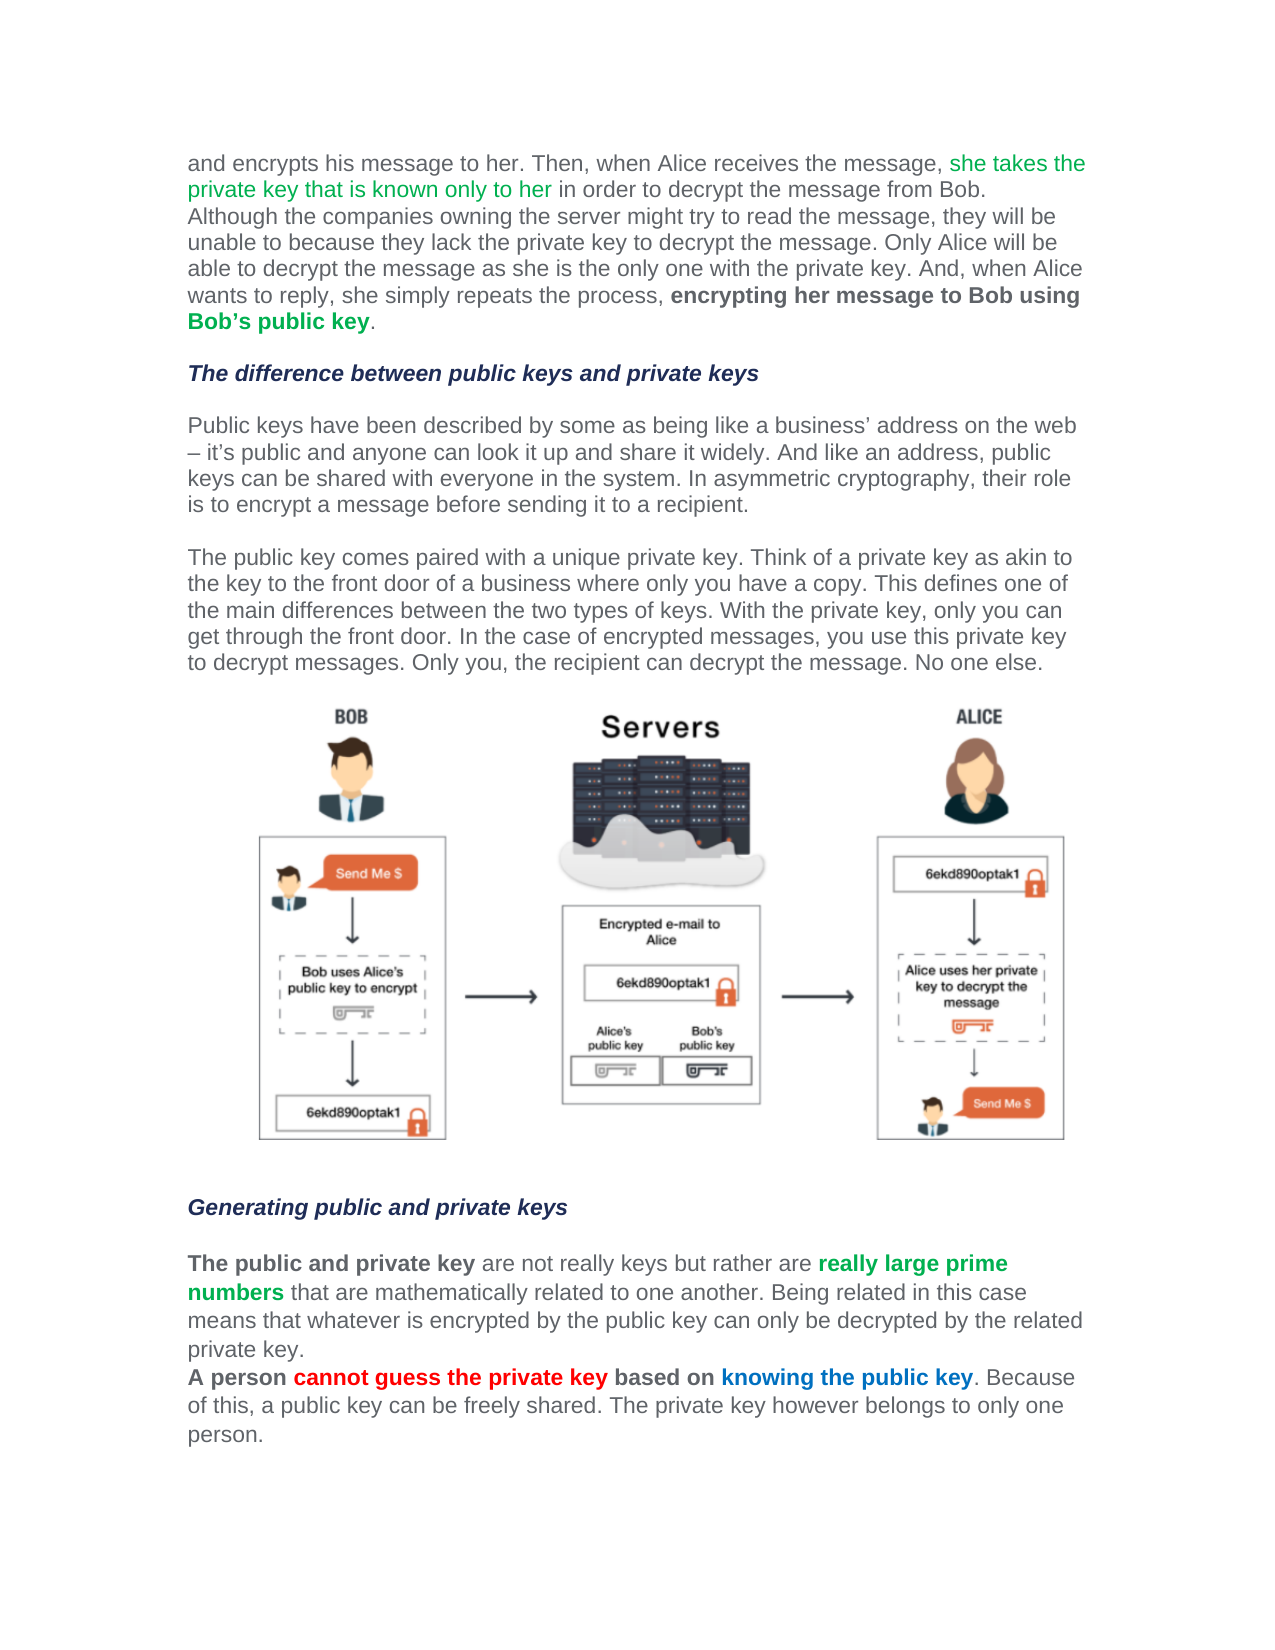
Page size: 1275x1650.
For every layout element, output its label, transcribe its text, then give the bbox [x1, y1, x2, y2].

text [187, 1272, 1087, 1498]
text The difference between public keys and private keys Public keys have been described by some as being like a business’ address on the web – it’s public and anyone can look it up and share it widely. And like an address, public keys can be shared with everyone in the system. In asymmetric cryptography, their role is to encrypt a message before sending it to a recipient. The public key comes paired with a unique private key. Think of a private key as akin to the key to the front door of a business where only you have a copy. This defines one of the main differences between the two types of keys. With the private key, only you can get through the front door. In the case of encrypted messages, you use this private key to decrypt messages. Only you, the recipient can decrypt the message. No one else. [187, 438, 1087, 755]
picture [187, 779, 1088, 1248]
text Although the companies owning the server might try to read the message, they will be unable to because they lack the private key to decrypt the message. Only Alice will be able to decrypt the message as she is the only one with the private key. And, when Alice wants to reply, she simply repeats the process, encrypting her message to Bob using Bob’s public key. [187, 282, 1087, 413]
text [187, 150, 1087, 282]
